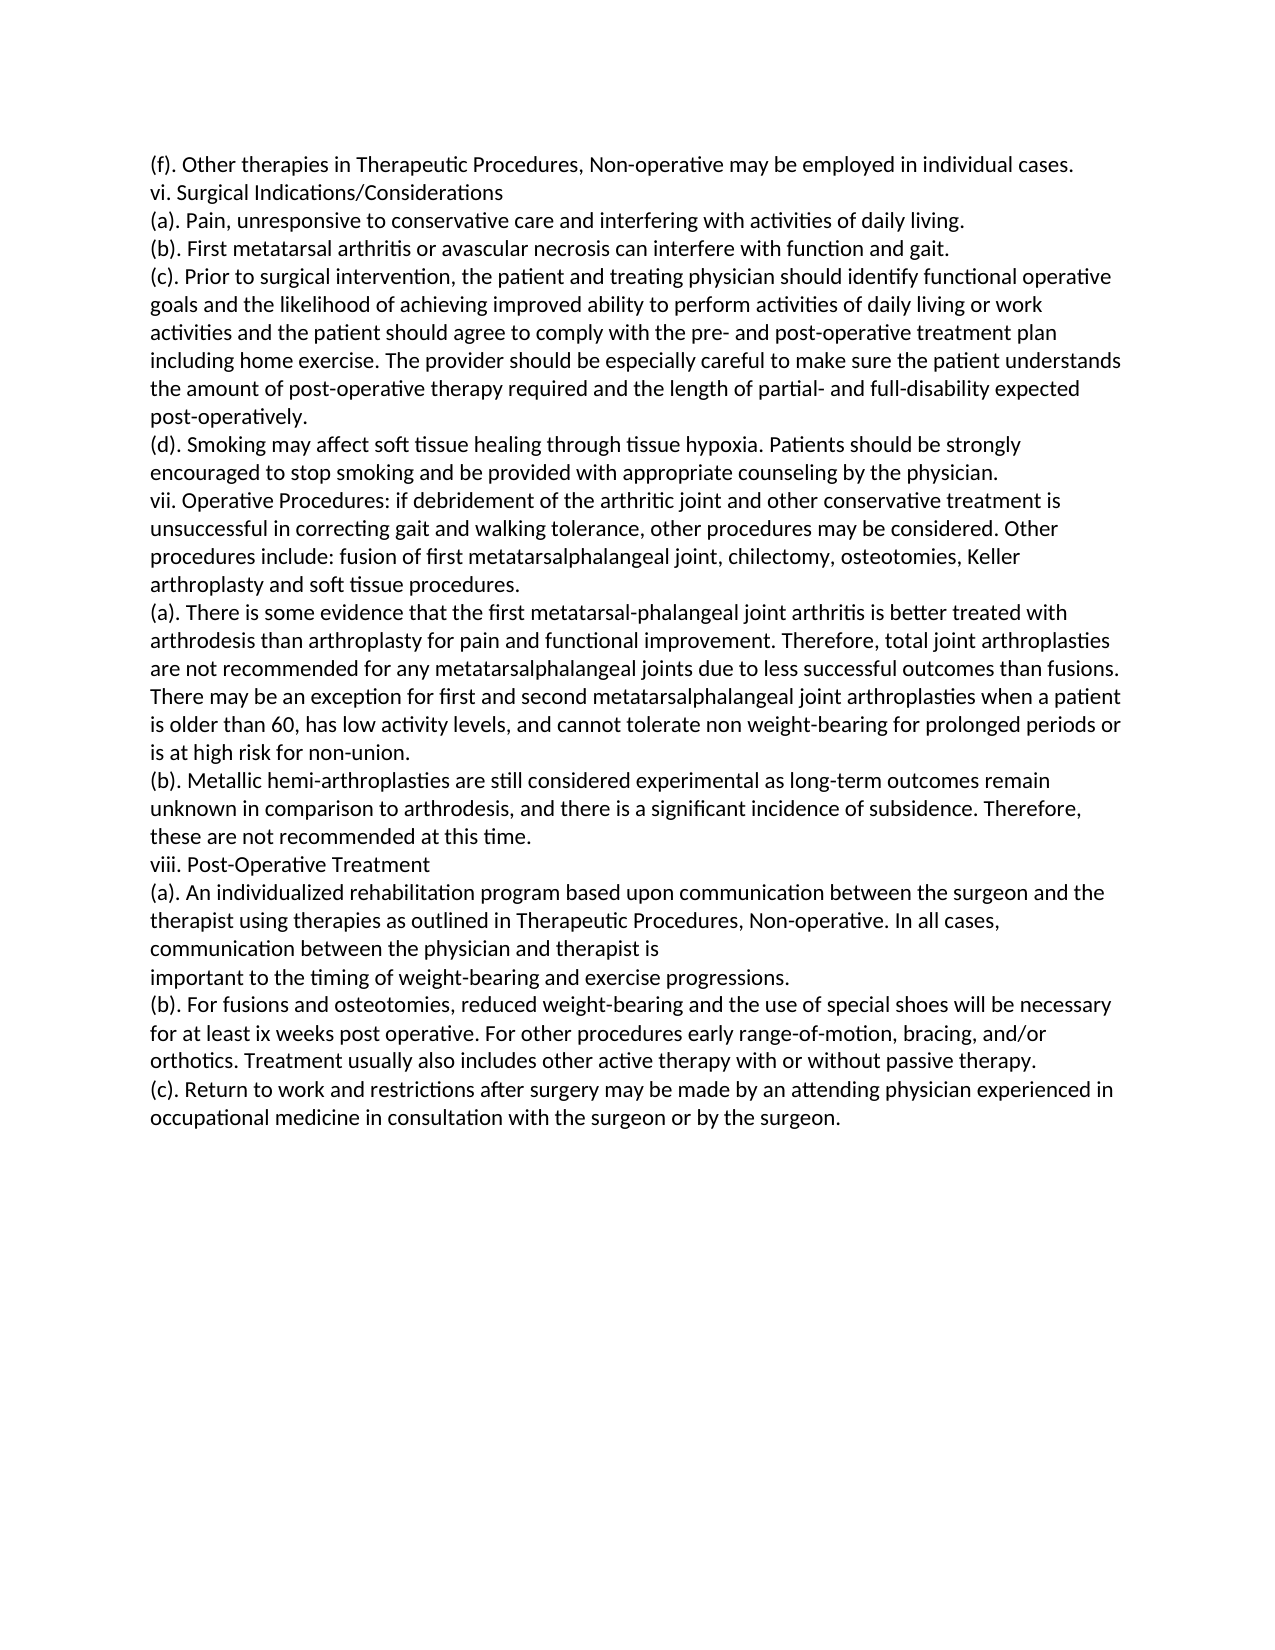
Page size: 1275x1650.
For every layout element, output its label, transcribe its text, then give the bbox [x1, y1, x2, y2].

text (c). Prior to surgical intervention, the patient and treating physician should identify functional operative goals and the likelihood of achieving improved ability to perform activities of daily living or work activities and the patient should agree to comply with the pre- and post-operative treatment plan including home exercise. The provider should be especially careful to make sure the patient understands the amount of post-operative therapy required and the length of partial- and full-disability expected post-operatively. [150, 262, 1125, 430]
text important to the timing of weight-bearing and exercise progressions. [150, 963, 1125, 991]
text vi. Surgical Indications/Considerations [150, 178, 1125, 206]
text (b). Metallic hemi-arthroplasties are still considered experimental as long-term outcomes remain unknown in comparison to arthrodesis, and there is a significant incidence of subsidence. Therefore, these are not recommended at this time. [150, 766, 1125, 851]
text (a). Pain, unresponsive to conservative care and interfering with activities of daily living. [150, 206, 1125, 234]
text (d). Smoking may affect soft tissue healing through tissue hypoxia. Patients should be strongly encouraged to stop smoking and be provided with appropriate counseling by the physician. [150, 430, 1125, 486]
text (f). Other therapies in Therapeutic Procedures, Non-operative may be employed in individual cases. [150, 150, 1125, 178]
text viii. Post-Operative Treatment [150, 851, 1125, 878]
text (b). For fusions and osteotomies, reduced weight-bearing and the use of special shoes will be necessary for at least ix weeks post operative. For other procedures early range-of-motion, bracing, and/or orthotics. Treatment usually also includes other active therapy with or without passive therapy. [150, 991, 1125, 1075]
text vii. Operative Procedures: if debridement of the arthritic joint and other conservative treatment is unsuccessful in correcting gait and walking tolerance, other procedures may be considered. Other procedures include: fusion of first metatarsalphalangeal joint, chilectomy, osteotomies, Keller arthroplasty and soft tissue procedures. [150, 486, 1125, 598]
text (c). Return to work and restrictions after surgery may be made by an attending physician experienced in occupational medicine in consultation with the surgeon or by the surgeon. [150, 1075, 1125, 1131]
text (b). First metatarsal arthritis or avascular necrosis can interfere with function and gait. [150, 234, 1125, 262]
text (a). An individualized rehabilitation program based upon communication between the surgeon and the therapist using therapies as outlined in Therapeutic Procedures, Non-operative. In all cases, communication between the physician and therapist is [150, 878, 1125, 963]
text (a). There is some evidence that the first metatarsal-phalangeal joint arthritis is better treated with arthrodesis than arthroplasty for pain and functional improvement. Therefore, total joint arthroplasties are not recommended for any metatarsalphalangeal joints due to less successful outcomes than fusions. There may be an exception for first and second metatarsalphalangeal joint arthroplasties when a patient is older than 60, has low activity levels, and cannot tolerate non weight-bearing for prolonged periods or is at high risk for non-union. [150, 598, 1125, 766]
